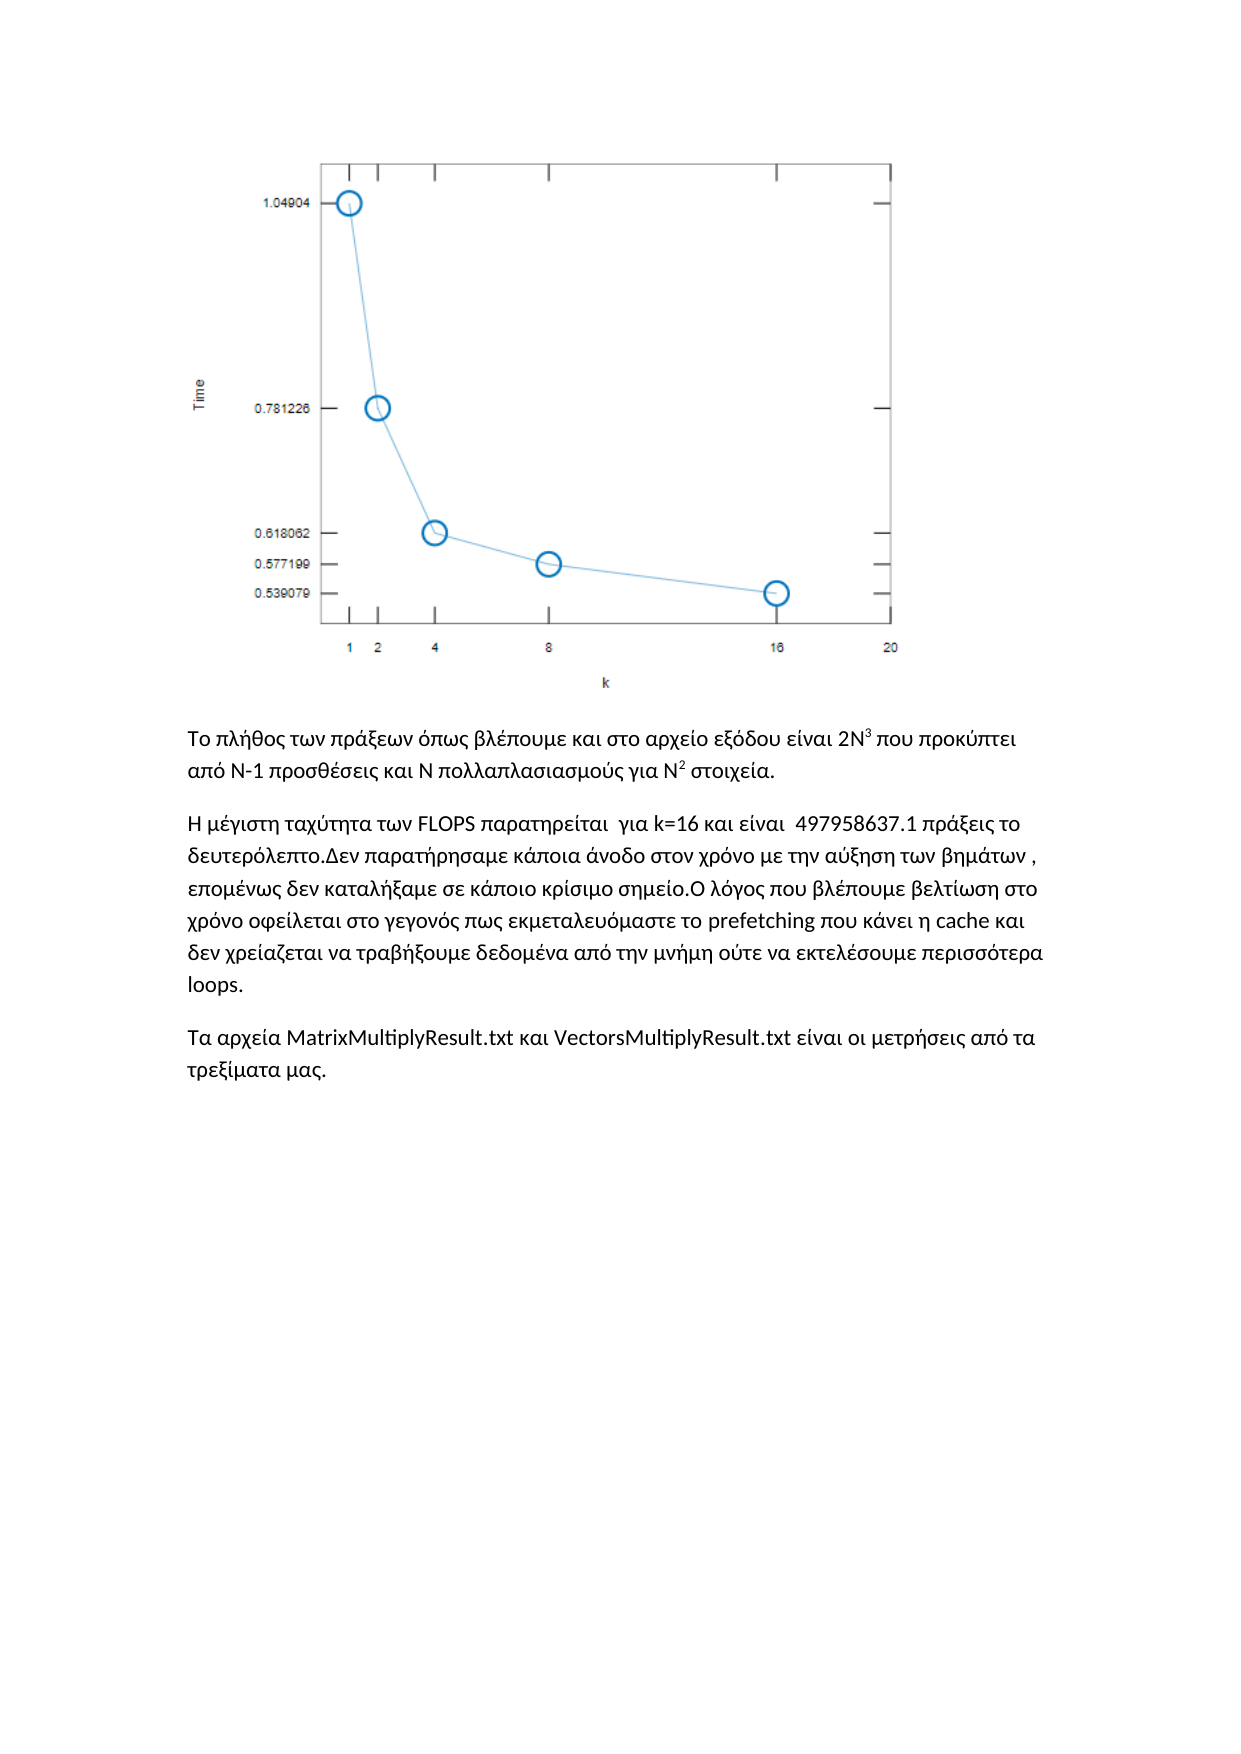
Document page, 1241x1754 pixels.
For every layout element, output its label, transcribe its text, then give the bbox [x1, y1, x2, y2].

text To πλήθος των πράξεων όπως βλέπουμε και στο αρχείο εξόδου είναι 2N3 που προκύπτει από N-1 προσθέσεις και N πολλαπλασιασμούς για Ν2 στοιχεία. [187, 724, 1053, 784]
picture [187, 149, 908, 700]
text Τα αρχεία MatrixMultiplyResult.txt και VectorsMultiplyResult.txt είναι οι μετρήσεις από τα τρεξίματα μας. [187, 1023, 1053, 1084]
text Η μέγιστη ταχύτητα των FLOPS παρατηρείται για k=16 και είναι 497958637.1 πράξεις το δευτερόλεπτο.Δεν παρατήρησαμε κάποια άνοδο στον χρόνο με την αύξηση των βημάτων , επομένως δεν καταλήξαμε σε κάποιο κρίσιμο σημείο.Ο λόγος που βλέπουμε βελτίωση στο χρόνο οφείλεται στο γεγονός πως εκμεταλευόμαστε το prefetching που κάνει η cache και δεν χρείαζεται να τραβήξουμε δεδομένα από την μνήμη ούτε να εκτελέσουμε περισσότερα loops. [187, 809, 1053, 998]
